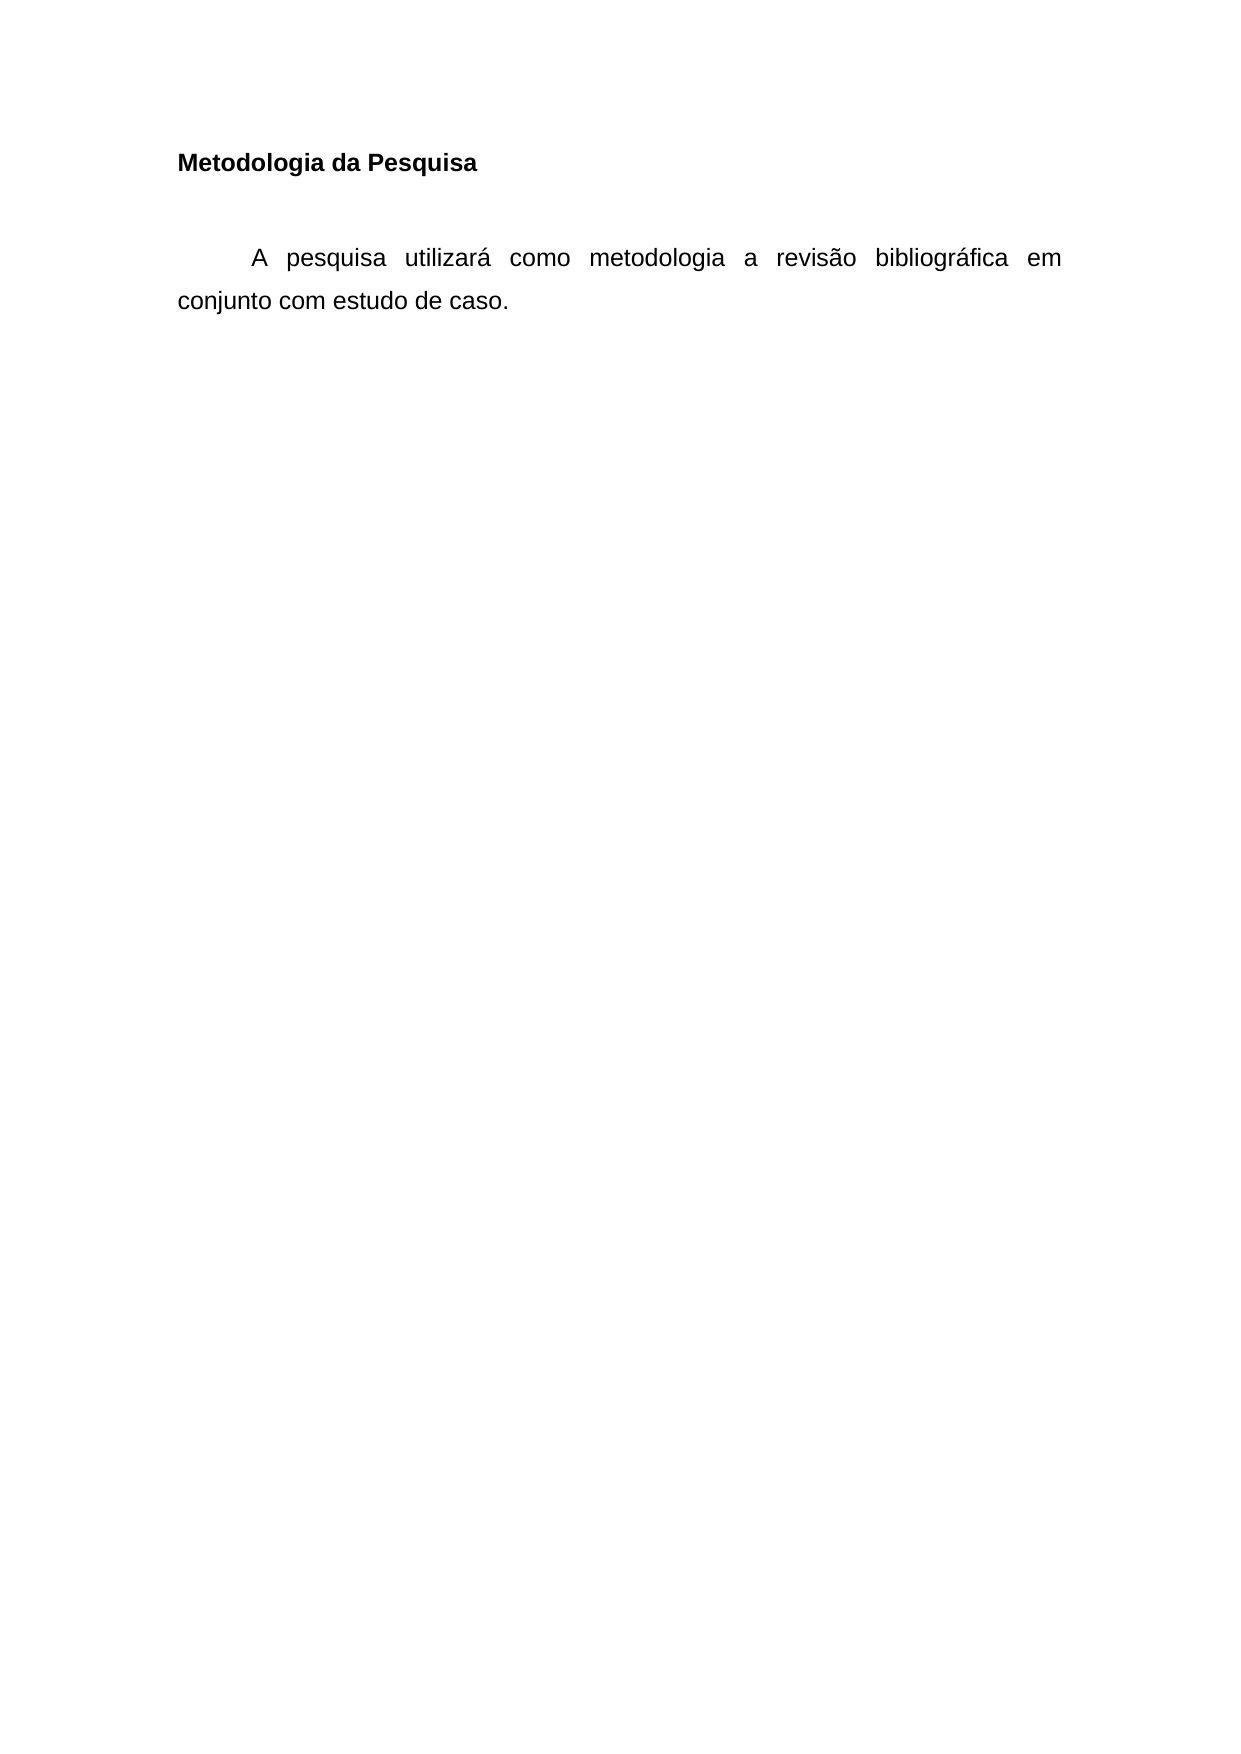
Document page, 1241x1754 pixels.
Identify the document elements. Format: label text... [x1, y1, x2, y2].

text Metodologia da Pesquisa [177, 148, 1063, 176]
text A pesquisa utilizará como metodologia a revisão bibliográfica em conjunto com estudo de caso. [177, 243, 1063, 315]
